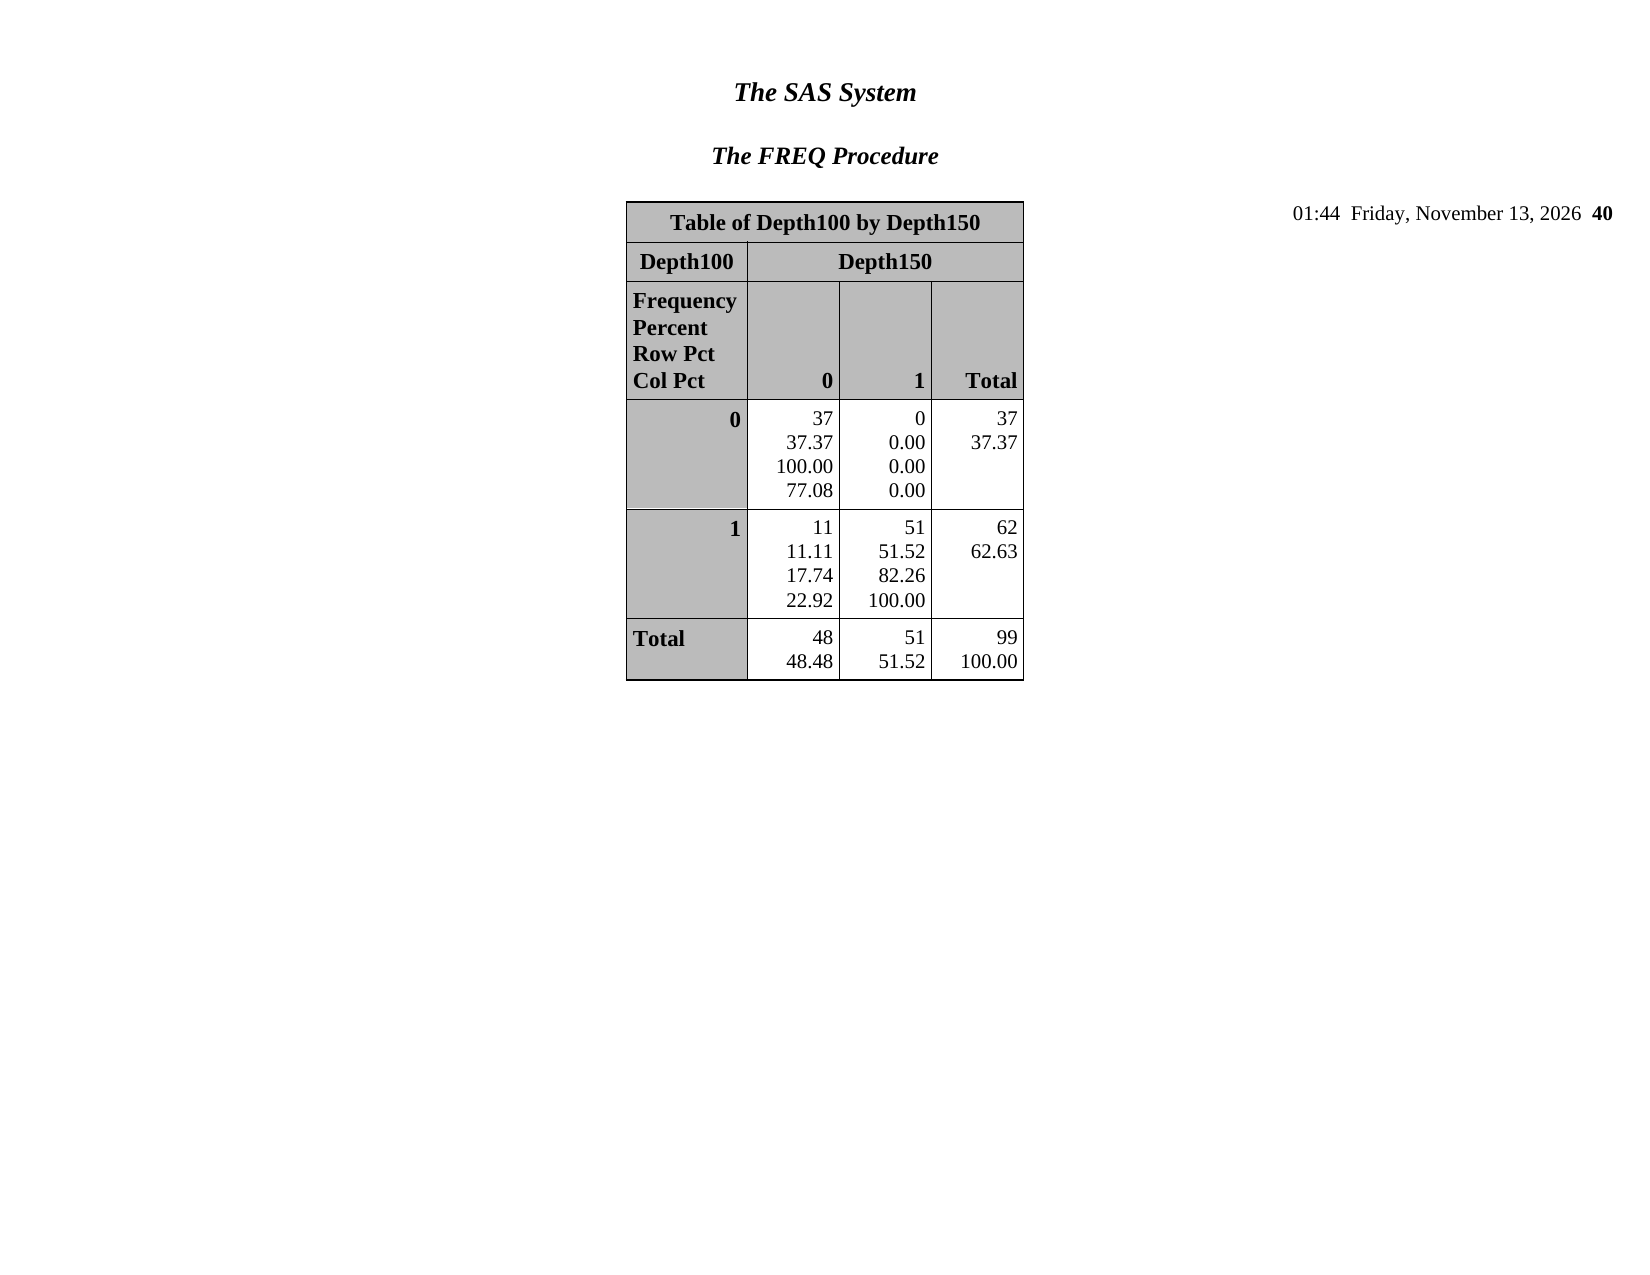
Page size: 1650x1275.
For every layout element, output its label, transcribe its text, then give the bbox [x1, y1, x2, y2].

table_cell 48 48.48 [748, 619, 839, 679]
table_cell 99 100.00 [932, 619, 1023, 679]
table_header Table of Depth100 by Depth150 [627, 203, 1023, 241]
table_cell 37 37.37 [932, 400, 1023, 508]
table_cell 0 0.00 0.00 0.00 [840, 400, 931, 508]
table_cell 0 [748, 282, 839, 399]
table_cell Total [627, 619, 747, 679]
table_cell Depth100 [627, 243, 747, 281]
table_cell Depth150 [748, 243, 1023, 281]
table_cell Total [932, 282, 1023, 399]
table_cell 1 [840, 282, 931, 399]
table_cell 1 [627, 510, 747, 618]
table_cell 11 11.11 17.74 22.92 [748, 510, 839, 618]
table_cell 62 62.63 [932, 510, 1023, 618]
table_cell Frequency Percent Row Pct Col Pct [627, 282, 747, 399]
table_cell 51 51.52 [840, 619, 931, 679]
table_cell 51 51.52 82.26 100.00 [840, 510, 931, 618]
table_cell 37 37.37 100.00 77.08 [748, 400, 839, 508]
table_cell 0 [627, 400, 747, 508]
